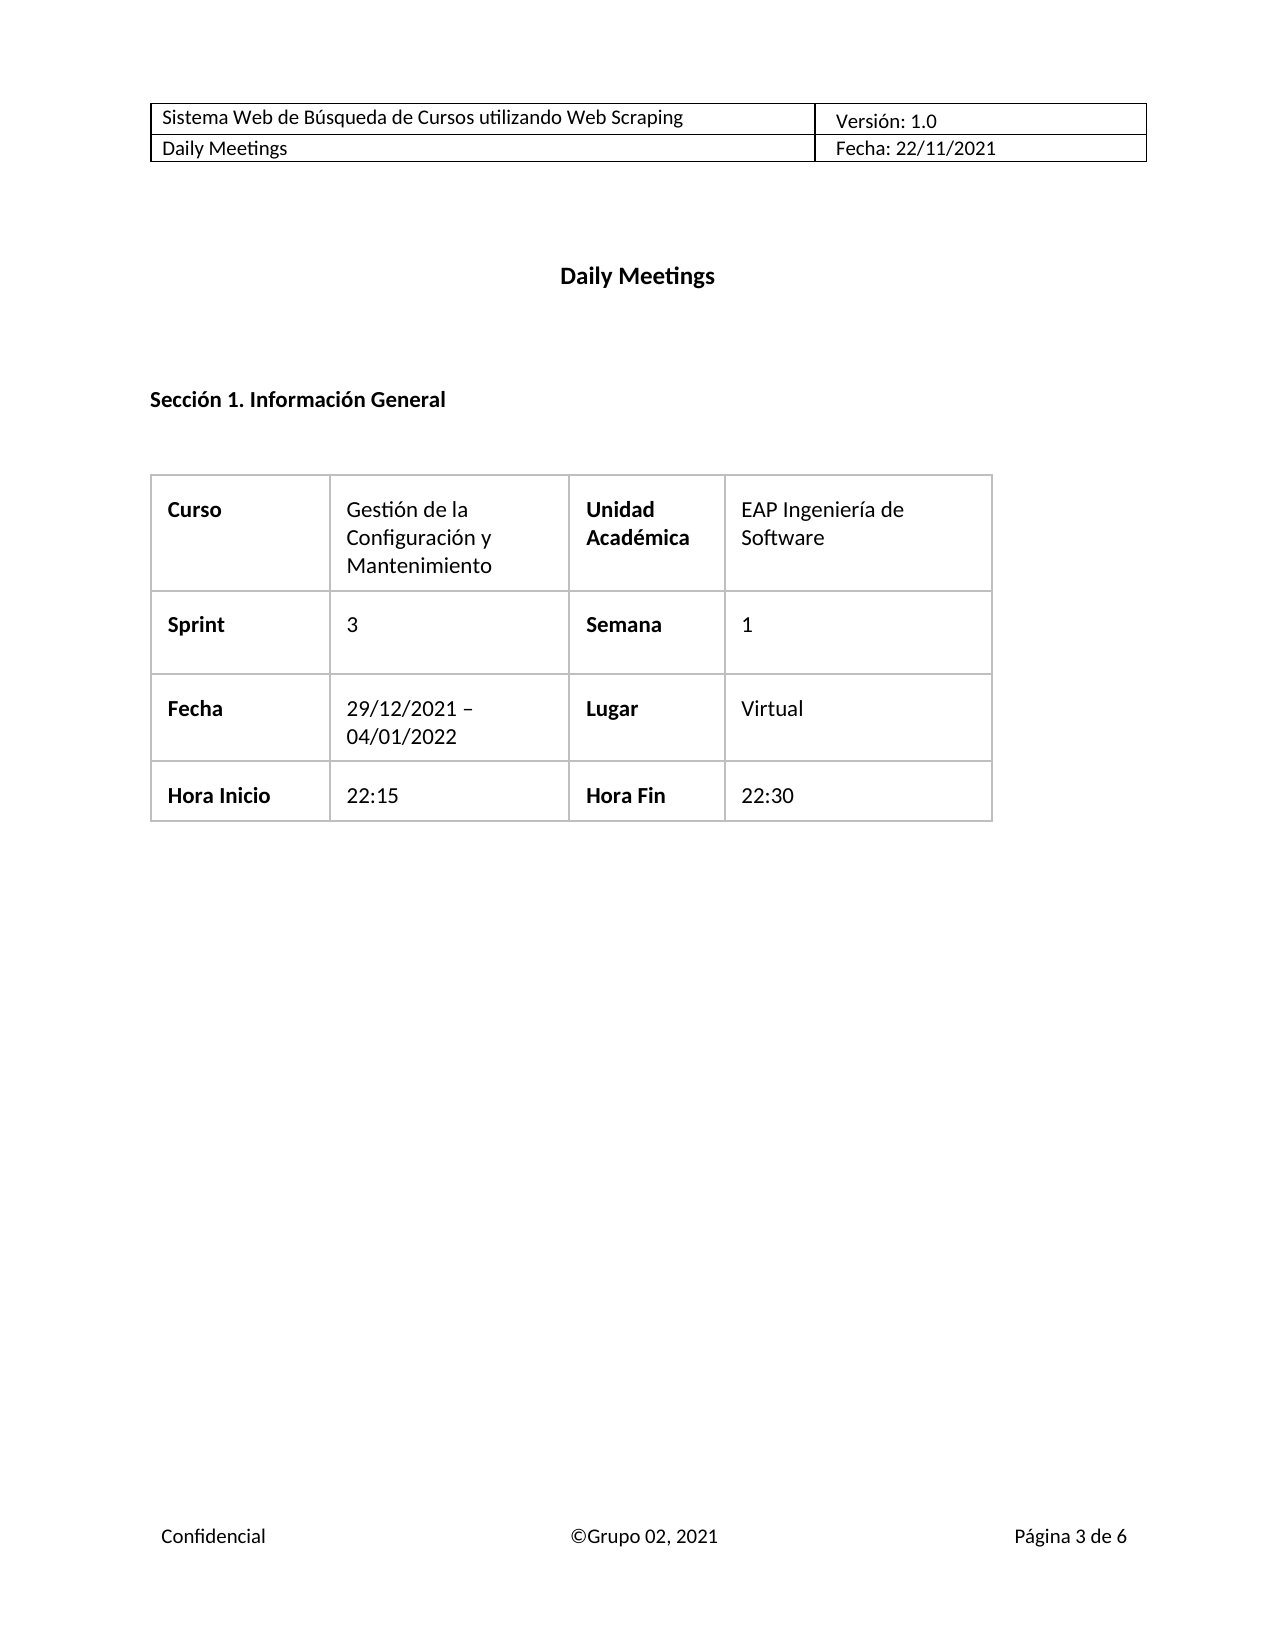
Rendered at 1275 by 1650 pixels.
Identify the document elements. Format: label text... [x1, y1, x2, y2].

text Daily Meetings [150, 260, 1125, 291]
table_cell 22:30 [726, 762, 991, 820]
table_header Curso [152, 476, 329, 589]
table_header Unidad Académica [570, 476, 724, 589]
table_cell Fecha [152, 675, 329, 760]
table_cell 29/12/2021 – 04/01/2022 [331, 675, 568, 760]
table_cell Semana [570, 592, 724, 673]
table_cell Hora Fin [570, 762, 724, 820]
table_cell Virtual [726, 675, 991, 760]
table_cell 1 [726, 592, 991, 673]
table_cell Lugar [570, 675, 724, 760]
text Sección 1. Información General [150, 385, 1125, 413]
table_header EAP Ingeniería de Software [726, 476, 991, 589]
table_cell Sprint [152, 592, 329, 673]
table_header Gestión de la Configuración y Mantenimiento [331, 476, 568, 589]
table_cell Hora Inicio [152, 762, 329, 820]
table_cell 3 [331, 592, 568, 673]
table_cell 22:15 [331, 762, 568, 820]
